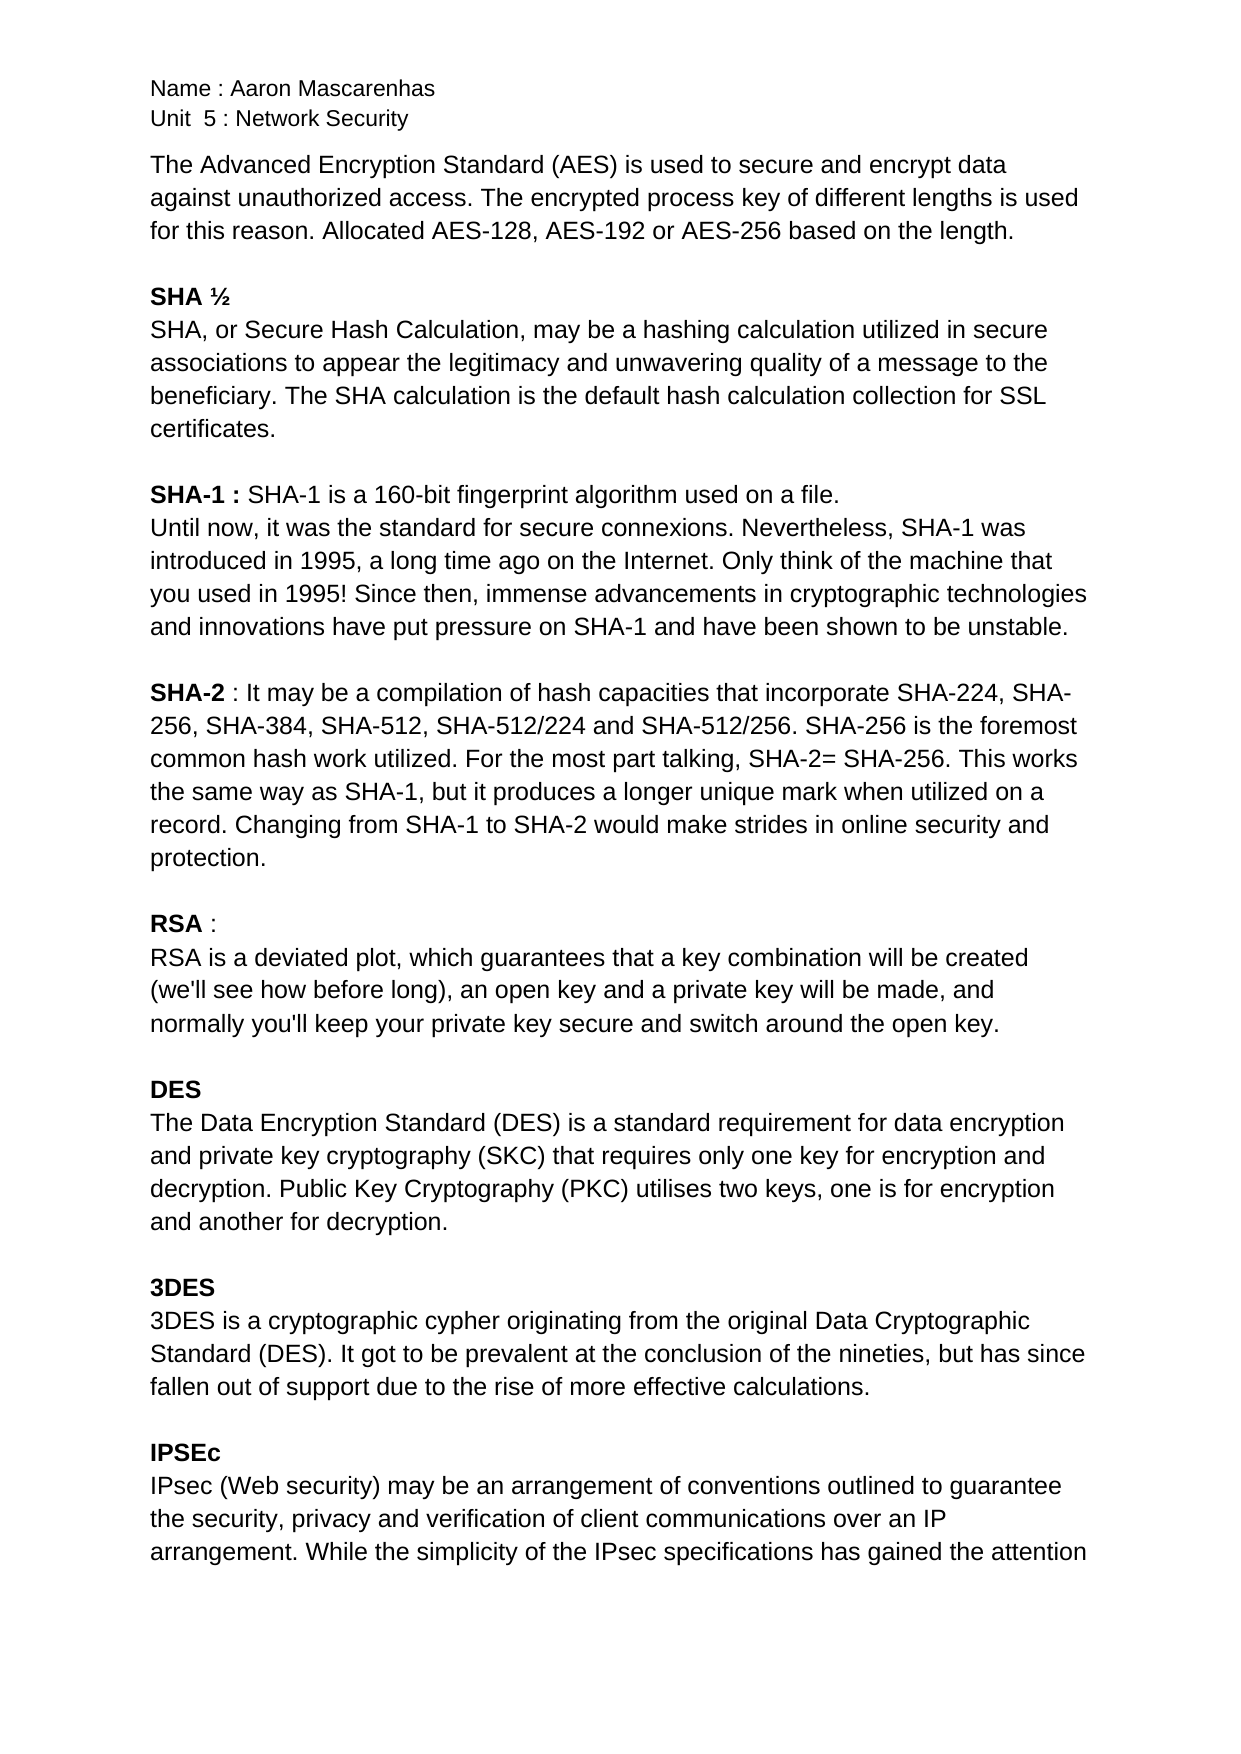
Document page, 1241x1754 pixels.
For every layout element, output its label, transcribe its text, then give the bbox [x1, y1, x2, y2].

text IPSEc [150, 1438, 1090, 1467]
text SHA ½ [150, 282, 1090, 311]
text SHA, or Secure Hash Calculation, may be a hashing calculation utilized in secure associations to appear the legitimacy and unwavering quality of a message to the beneficiary. The SHA calculation is the default hash calculation collection for SSL certificates. [150, 315, 1090, 443]
text RSA is a deviated plot, which guarantees that a key combination will be created (we'll see how before long), an open key and a private key will be made, and normally you'll keep your private key secure and switch around the open key. [150, 942, 1090, 1037]
text Until now, it was the standard for secure connexions. Nevertheless, SHA-1 was introduced in 1995, a long time ago on the Internet. Only think of the machine that you used in 1995! Since then, immense advancements in cryptographic technologies and innovations have put pressure on SHA-1 and have been shown to be unstable. [150, 513, 1090, 641]
text 3DES is a cryptographic cypher originating from the original Data Cryptographic Standard (DES). It got to be prevalent at the conclusion of the nineties, but has since fallen out of support due to the rise of more effective calculations. [150, 1306, 1090, 1401]
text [150, 1471, 1090, 1566]
text SHA-2 : It may be a compilation of hash capacities that incorporate SHA-224, SHA-256, SHA-384, SHA-512, SHA-512/224 and SHA-512/256. SHA-256 is the foremost common hash work utilized. For the most part talking, SHA-2= SHA-256. This works the same way as SHA-1, but it produces a longer unique mark when utilized on a record. Changing from SHA-1 to SHA-2 would make strides in online security and protection. [150, 678, 1090, 872]
text The Data Encryption Standard (DES) is a standard requirement for data encryption and private key cryptography (SKC) that requires only one key for encryption and decryption. Public Key Cryptography (PKC) utilises two keys, one is for encryption and another for decryption. [150, 1108, 1090, 1235]
text 3DES [150, 1273, 1090, 1301]
text The Advanced Encryption Standard (AES) is used to secure and encrypt data against unauthorized access. The encrypted process key of different lengths is used for this reason. Allocated AES-128, AES-192 or AES-256 based on the length. [150, 150, 1090, 245]
text SHA-1 : SHA-1 is a 160-bit fingerprint algorithm used on a file. [150, 480, 1090, 509]
text DES [150, 1074, 1090, 1103]
text RSA : [150, 909, 1090, 938]
